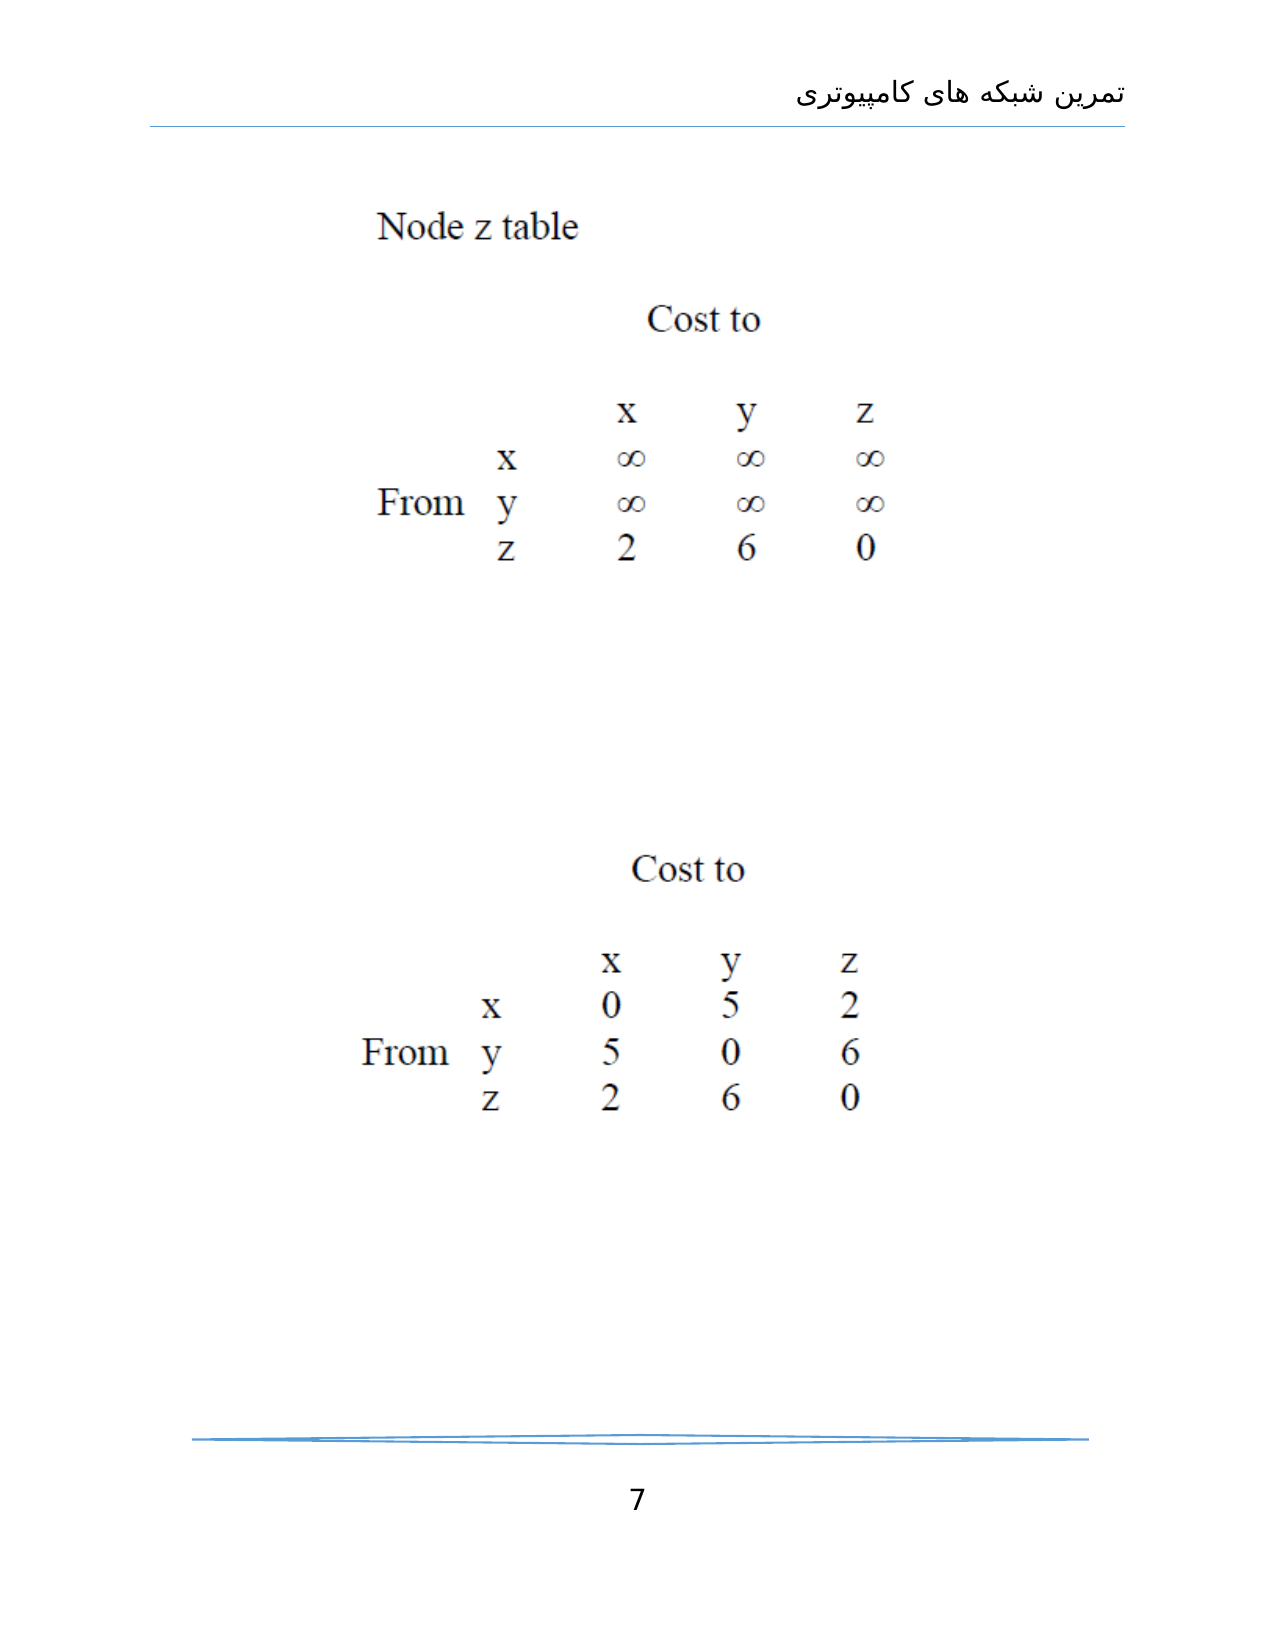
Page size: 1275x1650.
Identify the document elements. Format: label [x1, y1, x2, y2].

picture [312, 177, 958, 709]
picture [334, 763, 938, 1142]
